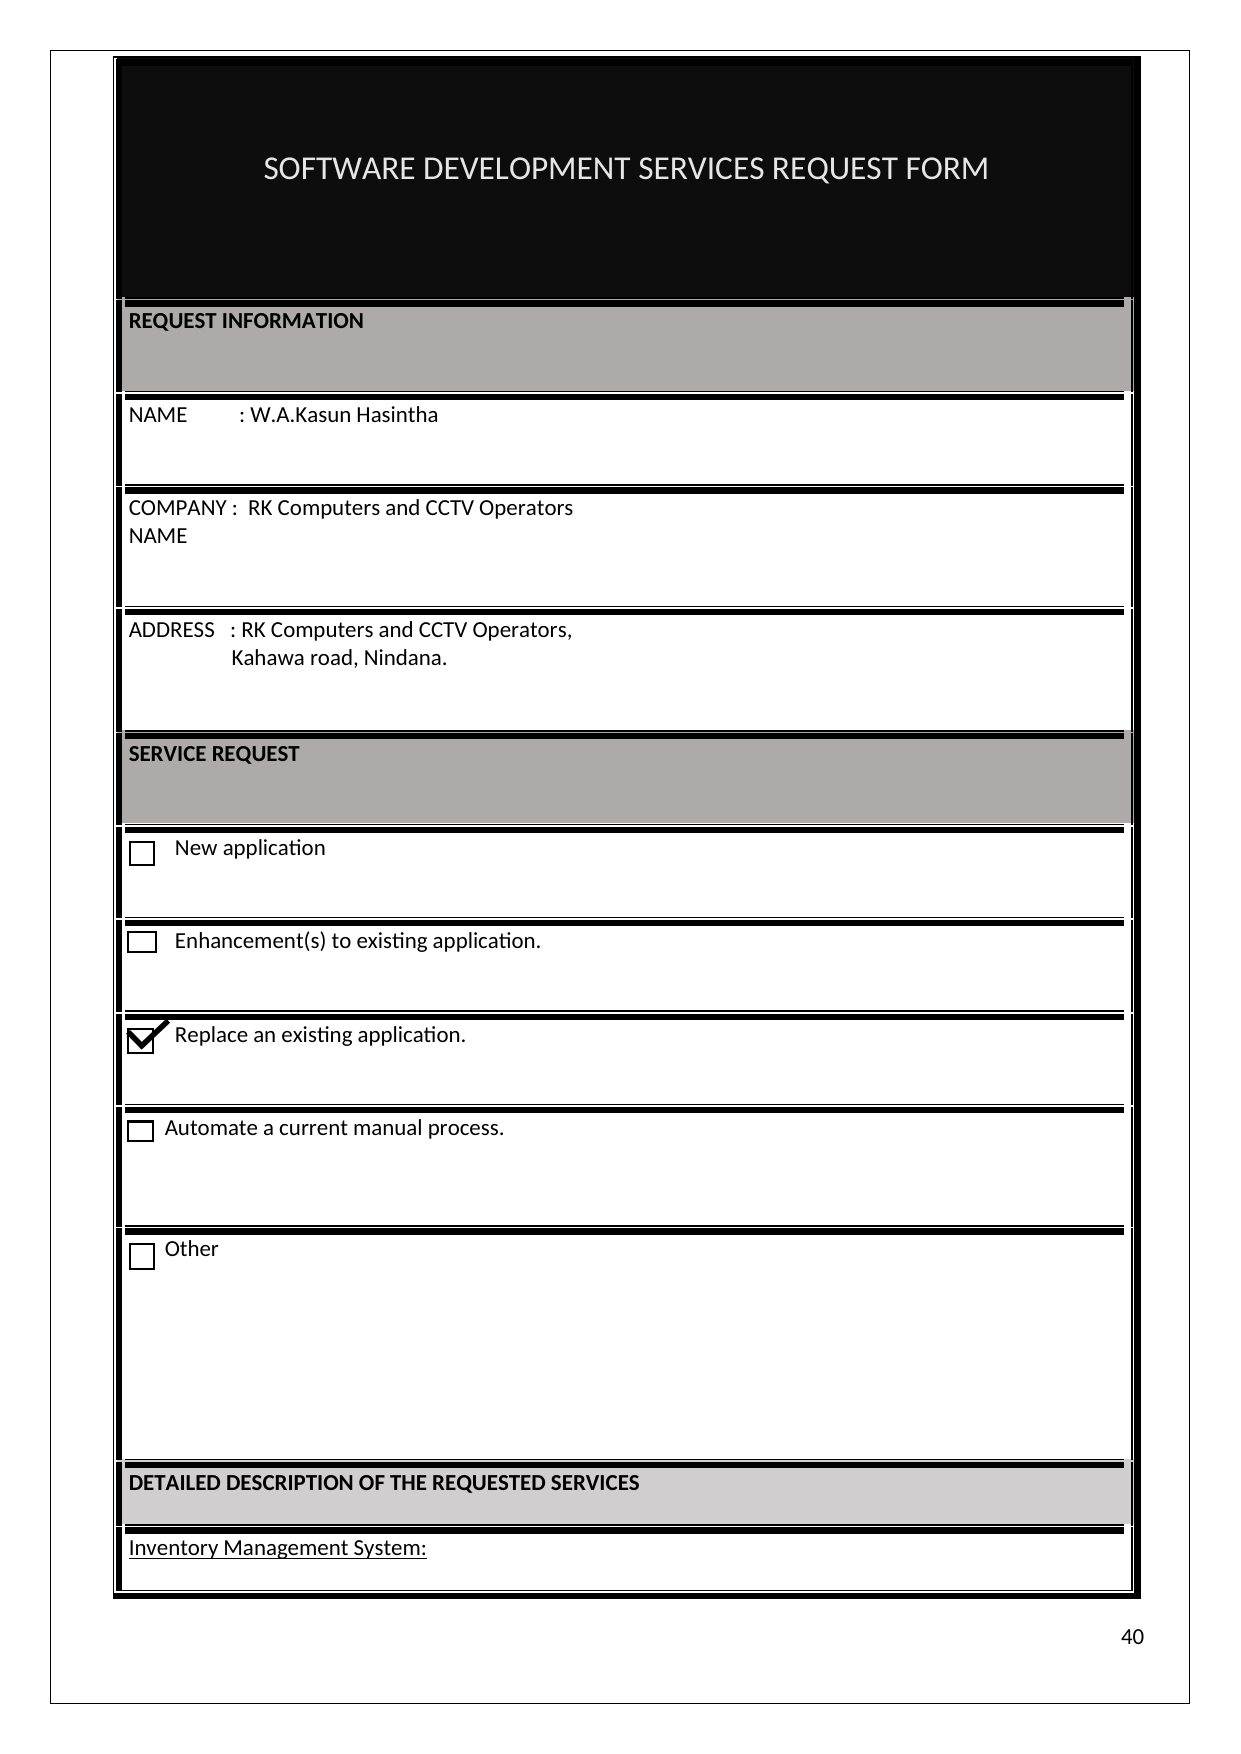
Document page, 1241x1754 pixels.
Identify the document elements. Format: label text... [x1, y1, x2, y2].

table_cell COMPANY : RK Computers and CCTV Operators NAME [117, 484, 1134, 606]
table_cell Enhancement(s) to existing application. [117, 917, 1134, 1010]
table_cell SERVICE REQUEST [117, 730, 1134, 823]
table_cell DETAILED DESCRIPTION OF THE REQUESTED SERVICES [117, 1459, 1134, 1524]
table_cell ADDRESS : RK Computers and CCTV Operators, Kahawa road, Nindana. [117, 606, 1134, 730]
table_cell Automate a current manual process. [117, 1104, 1134, 1225]
table_header SOFTWARE DEVELOPMENT SERVICES REQUEST FORM [122, 66, 1131, 297]
picture [125, 1011, 171, 1057]
table_cell REQUEST INFORMATION [117, 297, 1134, 391]
table_cell Other [117, 1225, 1134, 1459]
table_cell Replace an existing application. [117, 1010, 1134, 1104]
table_cell New application [117, 824, 1134, 917]
table_cell NAME : W.A.Kasun Hasintha [117, 391, 1134, 484]
